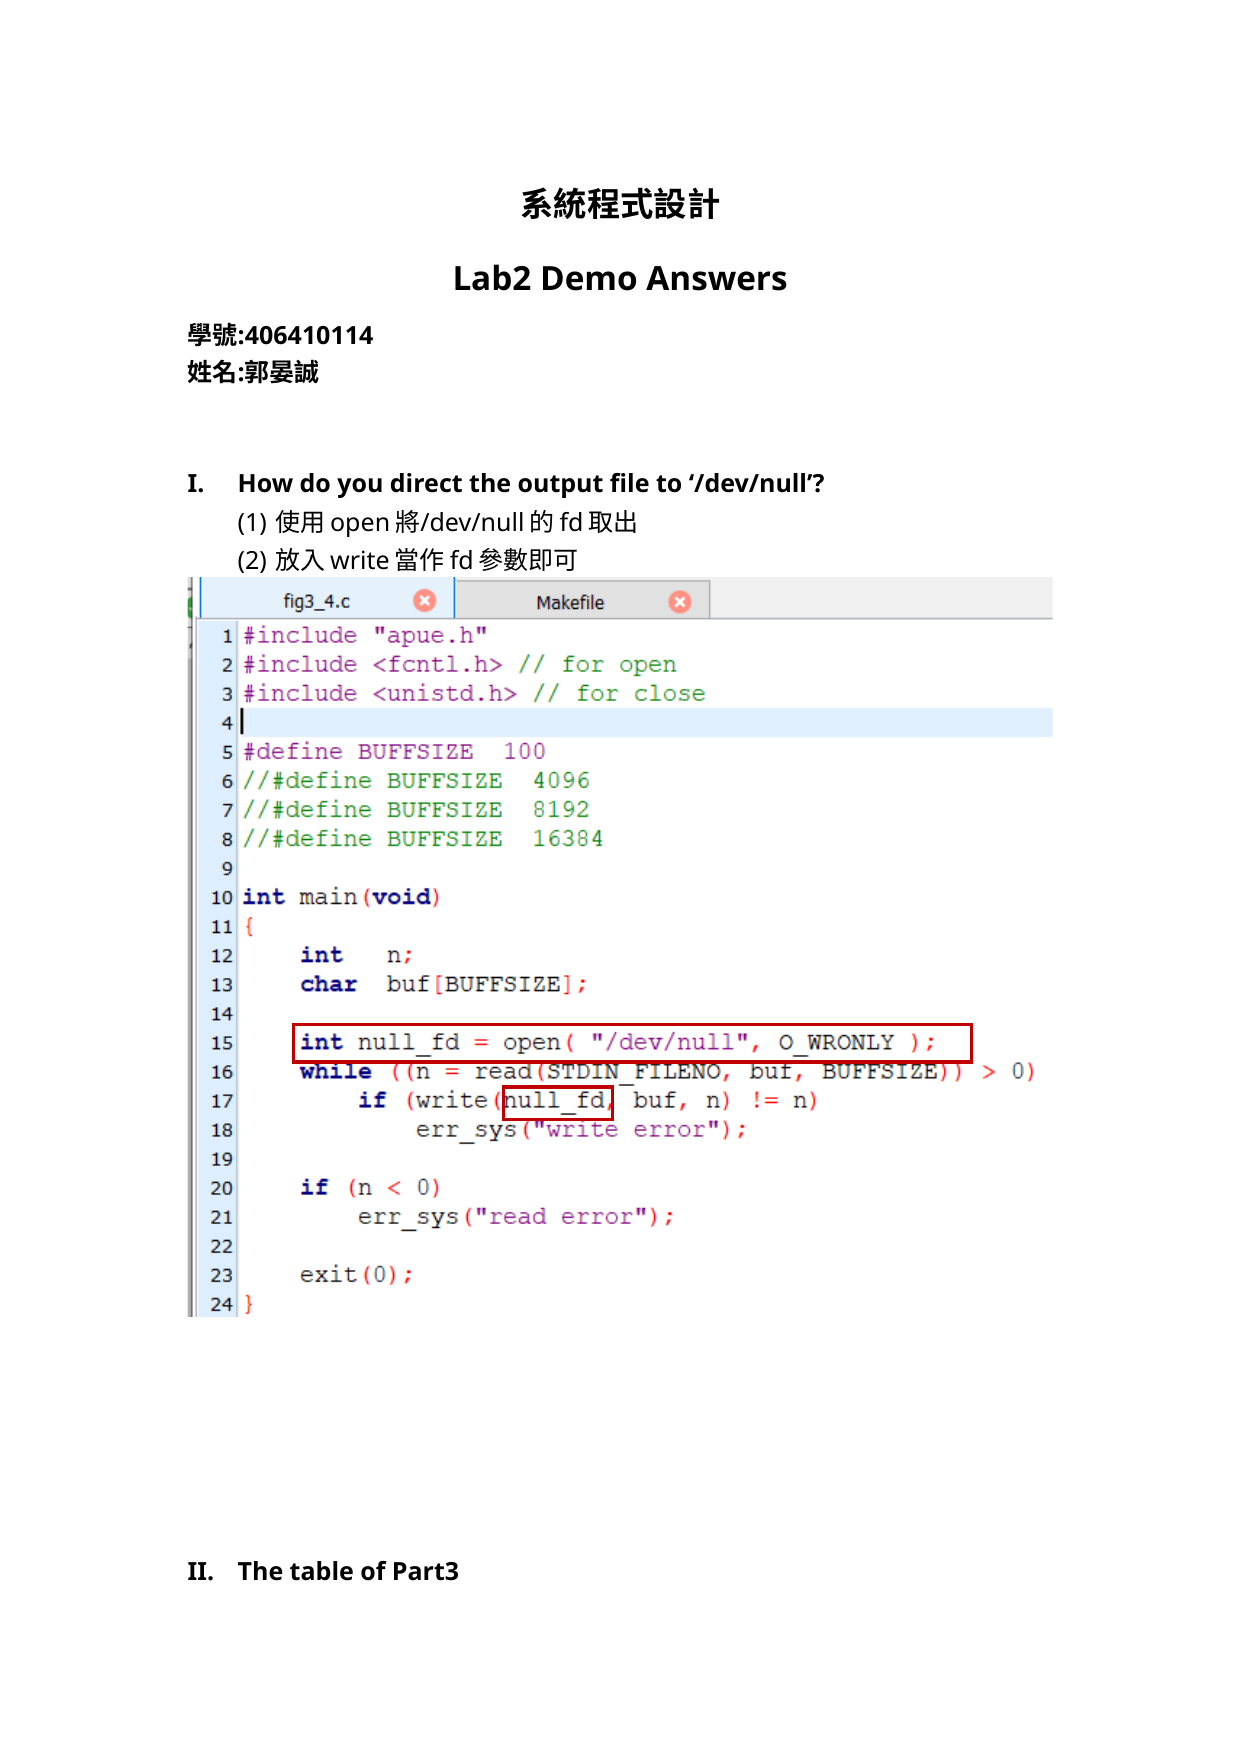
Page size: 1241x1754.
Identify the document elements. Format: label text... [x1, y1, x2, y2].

text 學號:406410114 [187, 314, 1053, 352]
text Lab2 Demo Answers [187, 239, 1053, 314]
list 使用open將/dev/null的fd取出 [237, 502, 1053, 539]
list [187, 1552, 1053, 1589]
text 姓名:郭晏誠 [187, 352, 1053, 389]
picture [187, 577, 1053, 1317]
text 系統程式設計 [187, 164, 1053, 239]
list How do you direct the output file to ‘/dev/null’? [187, 464, 1053, 502]
list 放入write當作fd參數即可 [237, 539, 1053, 577]
